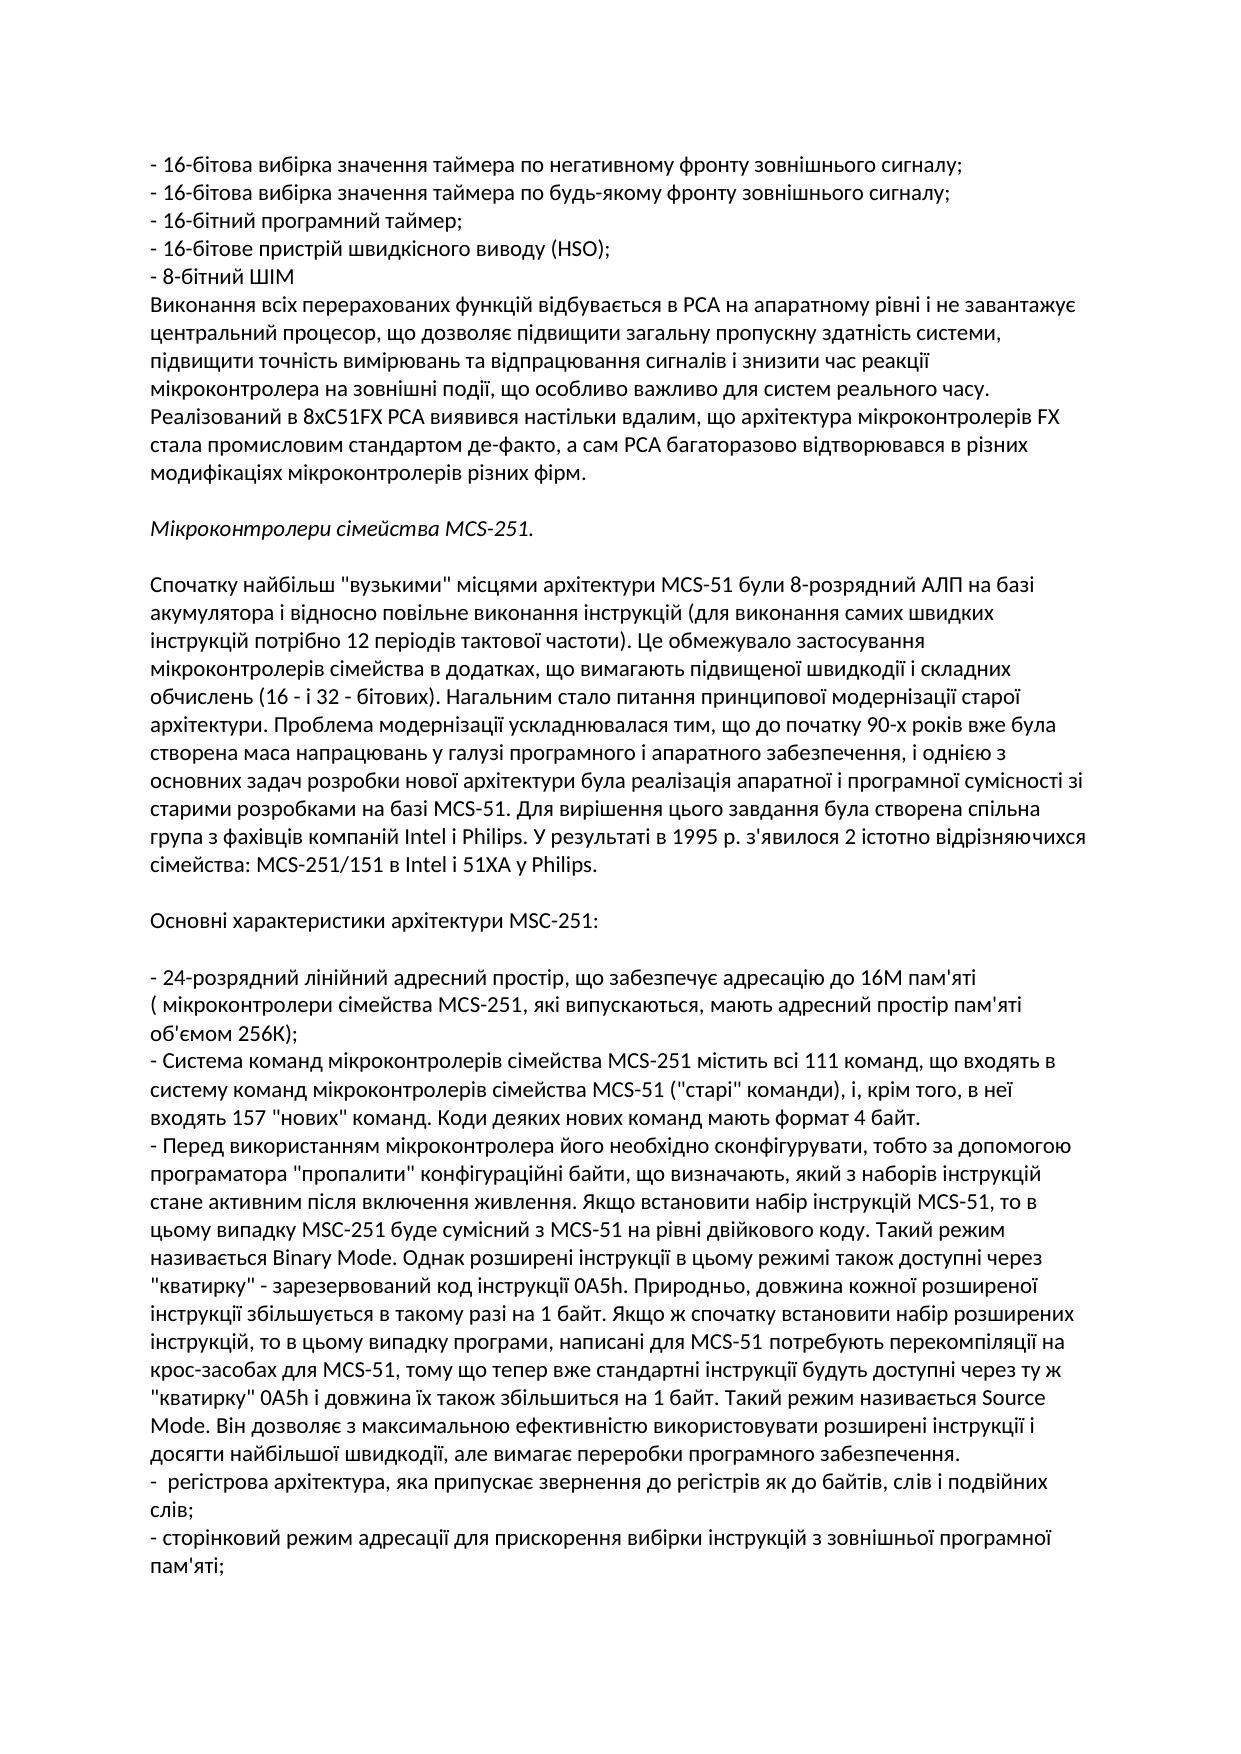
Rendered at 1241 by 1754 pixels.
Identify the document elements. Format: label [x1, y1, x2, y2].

text [150, 150, 1090, 1579]
